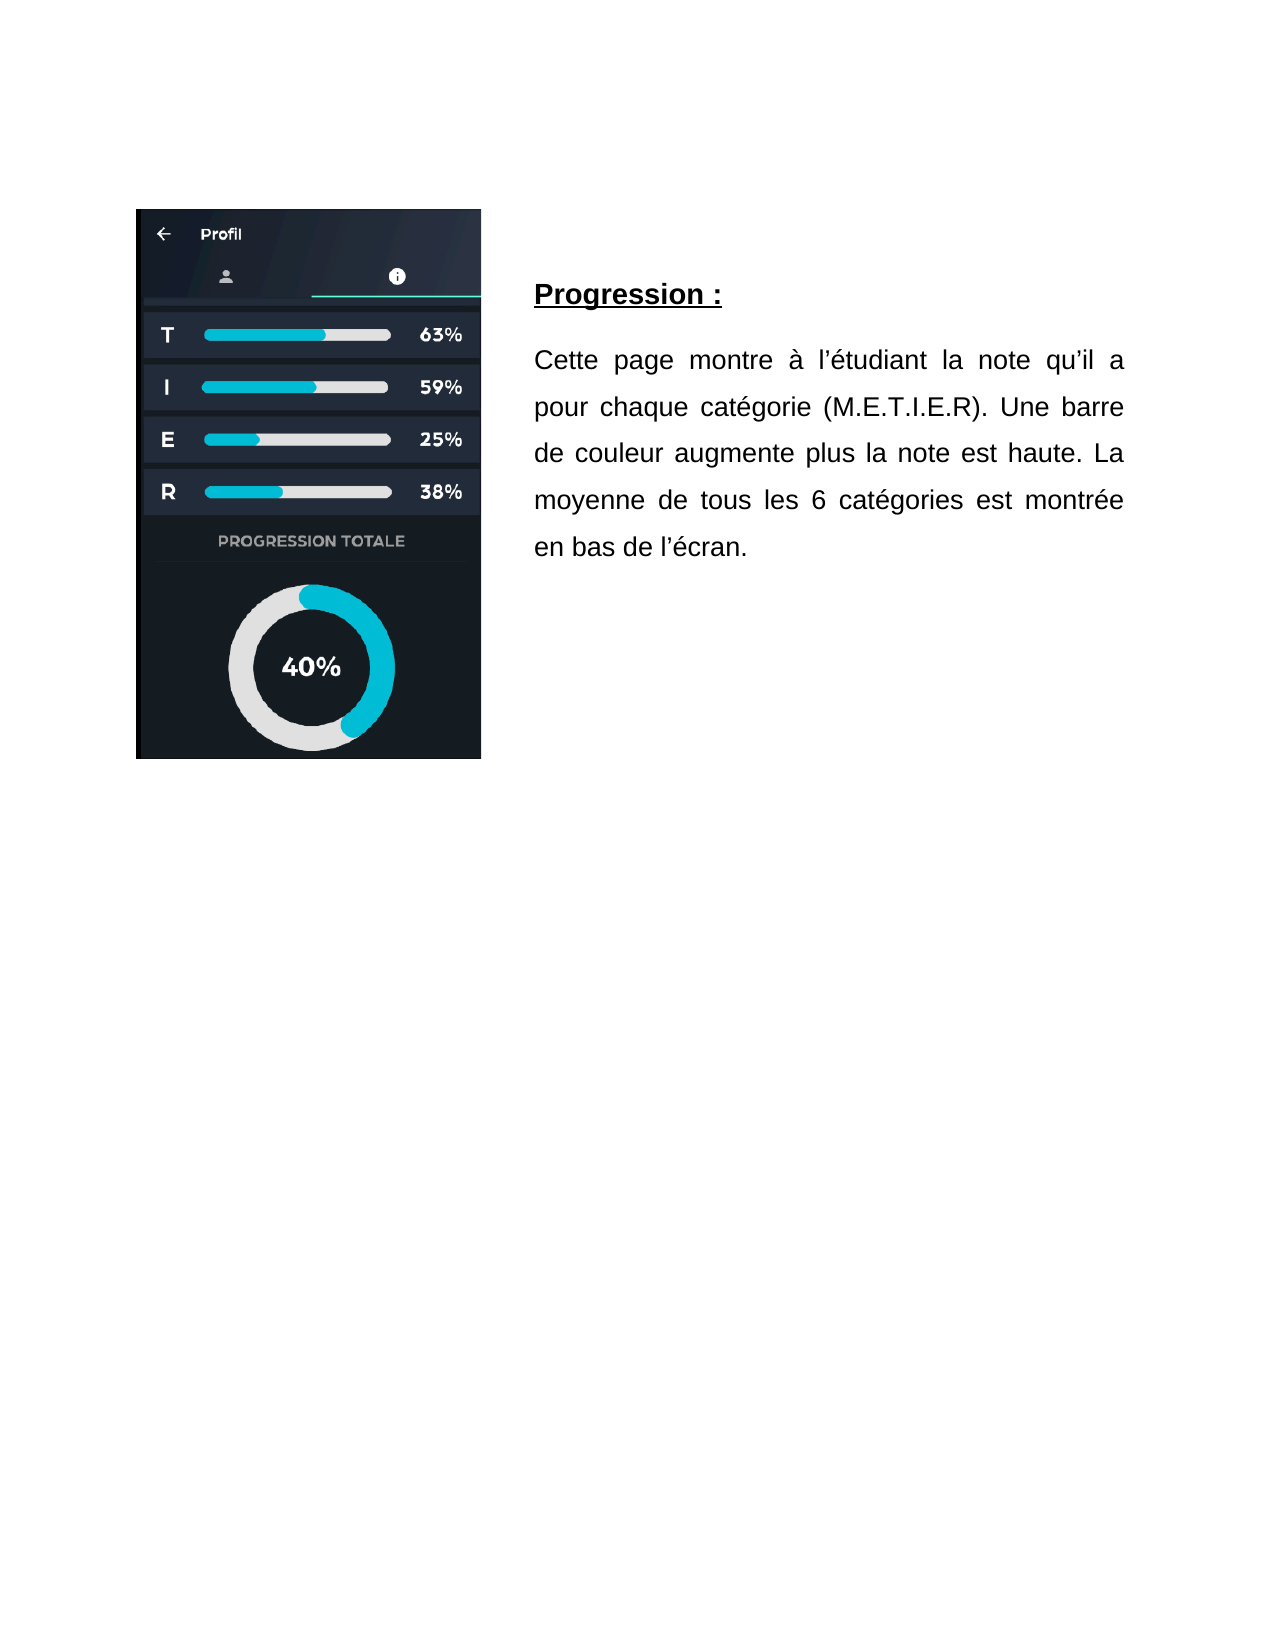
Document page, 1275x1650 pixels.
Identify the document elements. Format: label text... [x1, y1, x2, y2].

text Progression : [534, 277, 1125, 310]
text Cette page montre à l’étudiant la note qu’il a pour chaque catégorie (M.E.T.I.E.R). Une barre de couleur augmente plus la note est haute. La moyenne de tous les 6 catégories est montrée en bas de l’écran. [534, 344, 1125, 562]
picture [136, 209, 482, 759]
